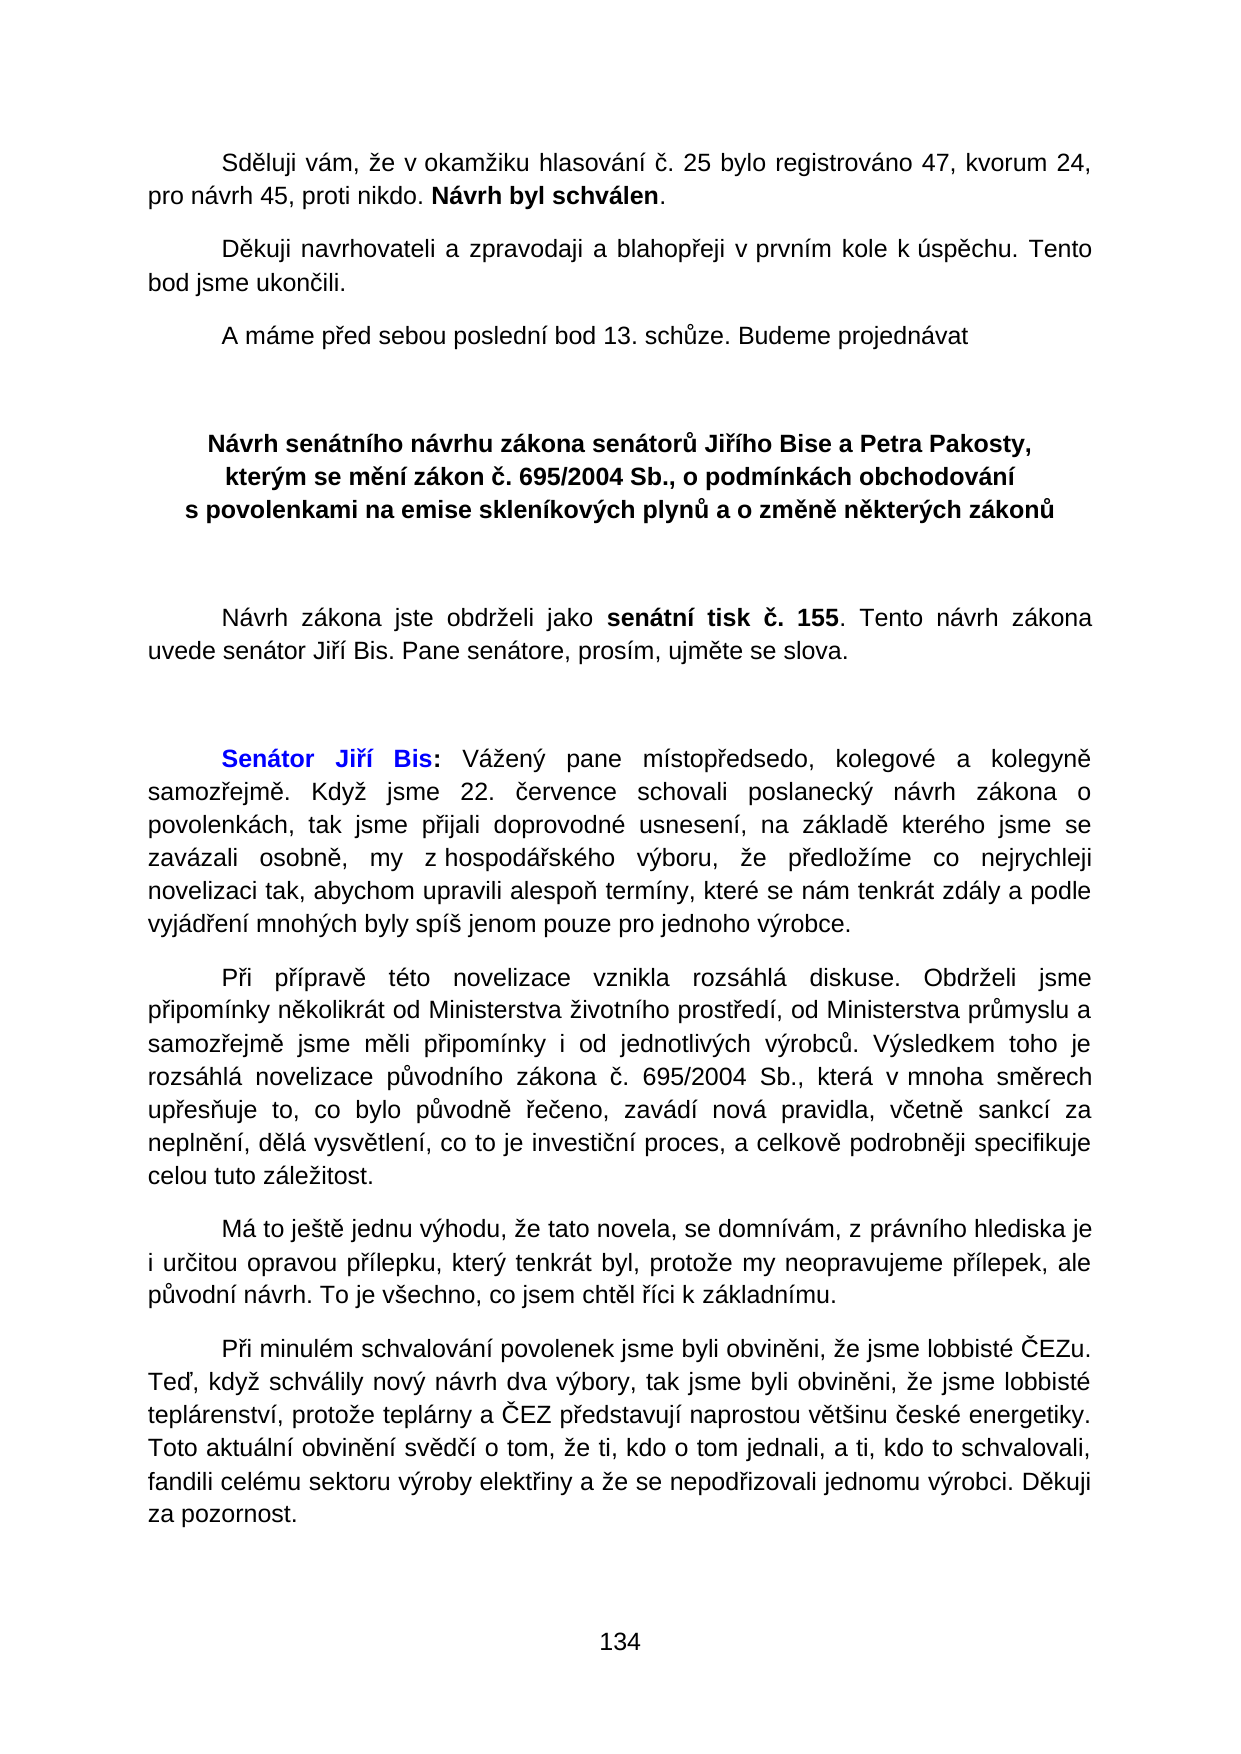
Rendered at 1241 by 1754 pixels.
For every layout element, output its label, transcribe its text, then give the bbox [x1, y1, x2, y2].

text Senátor Jiří Bis: Vážený pane místopředsedo, kolegové a kolegyně samozřejmě. Když jsme 22. července schovali poslanecký návrh zákona o povolenkách, tak jsme přijali doprovodné usnesení, na základě kterého jsme se zavázali osobně, my z hospodářského výboru, že předložíme co nejrychleji novelizaci tak, abychom upravili alespoň termíny, které se nám tenkrát zdály a podle vyjádření mnohých byly spíš jenom pouze pro jednoho výrobce. [148, 743, 1093, 937]
text Při přípravě této novelizace vznikla rozsáhlá diskuse. Obdrželi jsme připomínky několikrát od Ministerstva životního prostředí, od Ministerstva průmyslu a samozřejmě jsme měli připomínky i od jednotlivých výrobců. Výsledkem toho je rozsáhlá novelizace původního zákona č. 695/2004 Sb., která v mnoha směrech upřesňuje to, co bylo původně řečeno, zavádí nová pravidla, včetně sankcí za neplnění, dělá vysvětlení, co to je investiční proces, a celkově podrobněji specifikuje celou tuto záležitost. [148, 962, 1093, 1189]
text Děkuji navrhovateli a zpravodaji a blahopřeji v prvním kole k úspěchu. Tento bod jsme ukončili. [148, 234, 1093, 296]
text Sděluji vám, že v okamžiku hlasování č. 25 bylo registrováno 47, kvorum 24, pro návrh 45, proti nikdo. Návrh byl schválen. [148, 148, 1093, 209]
text Při minulém schvalování povolenek jsme byli obviněni, že jsme lobbisté ČEZu. Teď, když schválily nový návrh dva výbory, tak jsme byli obviněni, že jsme lobbisté teplárenství, protože teplárny a ČEZ představují naprostou většinu české energetiky. Toto aktuální obvinění svědčí o tom, že ti, kdo o tom jednali, a ti, kdo to schvalovali, fandili celému sektoru výroby elektřiny a že se nepodřizovali jednomu výrobci. Děkuji za pozornost. [148, 1334, 1093, 1528]
text Návrh zákona jste obdrželi jako senátní tisk č. 155. Tento návrh zákona uvede senátor Jiří Bis. Pane senátore, prosím, ujměte se slova. [148, 603, 1093, 664]
text Má to ještě jednu výhodu, že tato novela, se domnívám, z právního hlediska je i určitou opravou přílepku, který tenkrát byl, protože my neopravujeme přílepek, ale původní návrh. To je všechno, co jsem chtěl říci k základnímu. [148, 1214, 1093, 1309]
text A máme před sebou poslední bod 13. schůze. Budeme projednávat [148, 321, 1093, 350]
text Návrh senátního návrhu zákona senátorů Jiřího Bise a Petra Pakosty, kterým se mění zákon č. 695/2004 Sb., o podmínkách obchodování s povolenkami na emise skleníkových plynů a o změně některých zákonů [148, 429, 1093, 524]
